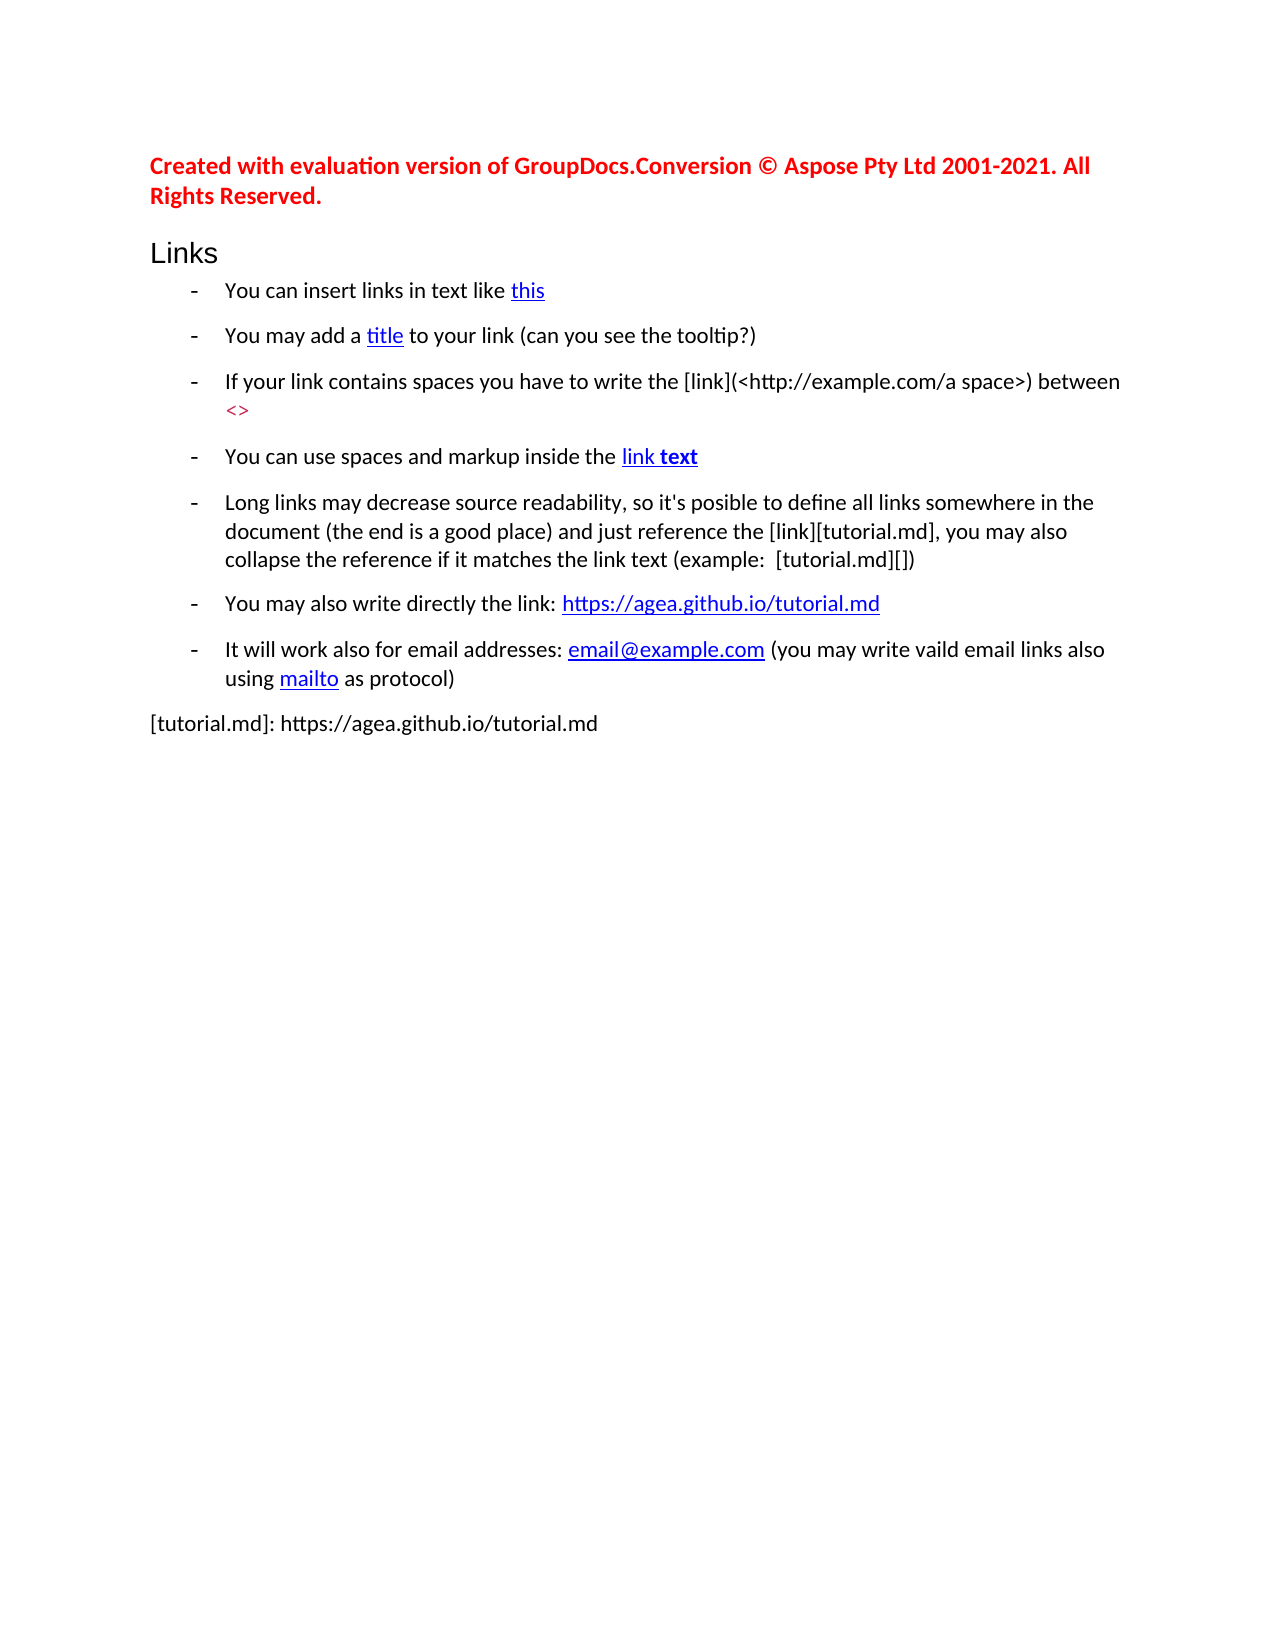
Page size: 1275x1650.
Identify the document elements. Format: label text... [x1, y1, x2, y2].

list It will work also for email addresses: email@example.com (you may write vaild email links also using mailto as protocol) [187, 635, 1125, 692]
text Created with evaluation version of GroupDocs.Conversion © Aspose Pty Ltd 2001-2021. All Rights Reserved. [150, 150, 1125, 211]
list Long links may decrease source readability, so it's posible to define all links somewhere in the document (the end is a good place) and just reference the [link][tutorial.md], you may also collapse the reference if it matches the link text (example: [tutorial.md][]) [187, 488, 1125, 573]
list If your link contains spaces you have to write the [link](<http://example.com/a space>) between <> [187, 367, 1125, 425]
text [tutorial.md]: https://agea.github.io/tutorial.md [150, 709, 1125, 737]
list You can use spaces and markup inside the link text [187, 442, 1125, 471]
list You may add a title to your link (can you see the tooltip?) [187, 322, 1125, 351]
subtitle Links [150, 236, 1125, 269]
list You may also write directly the link: https://agea.github.io/tutorial.md [187, 589, 1125, 619]
list You can insert links in text like this [187, 276, 1125, 305]
